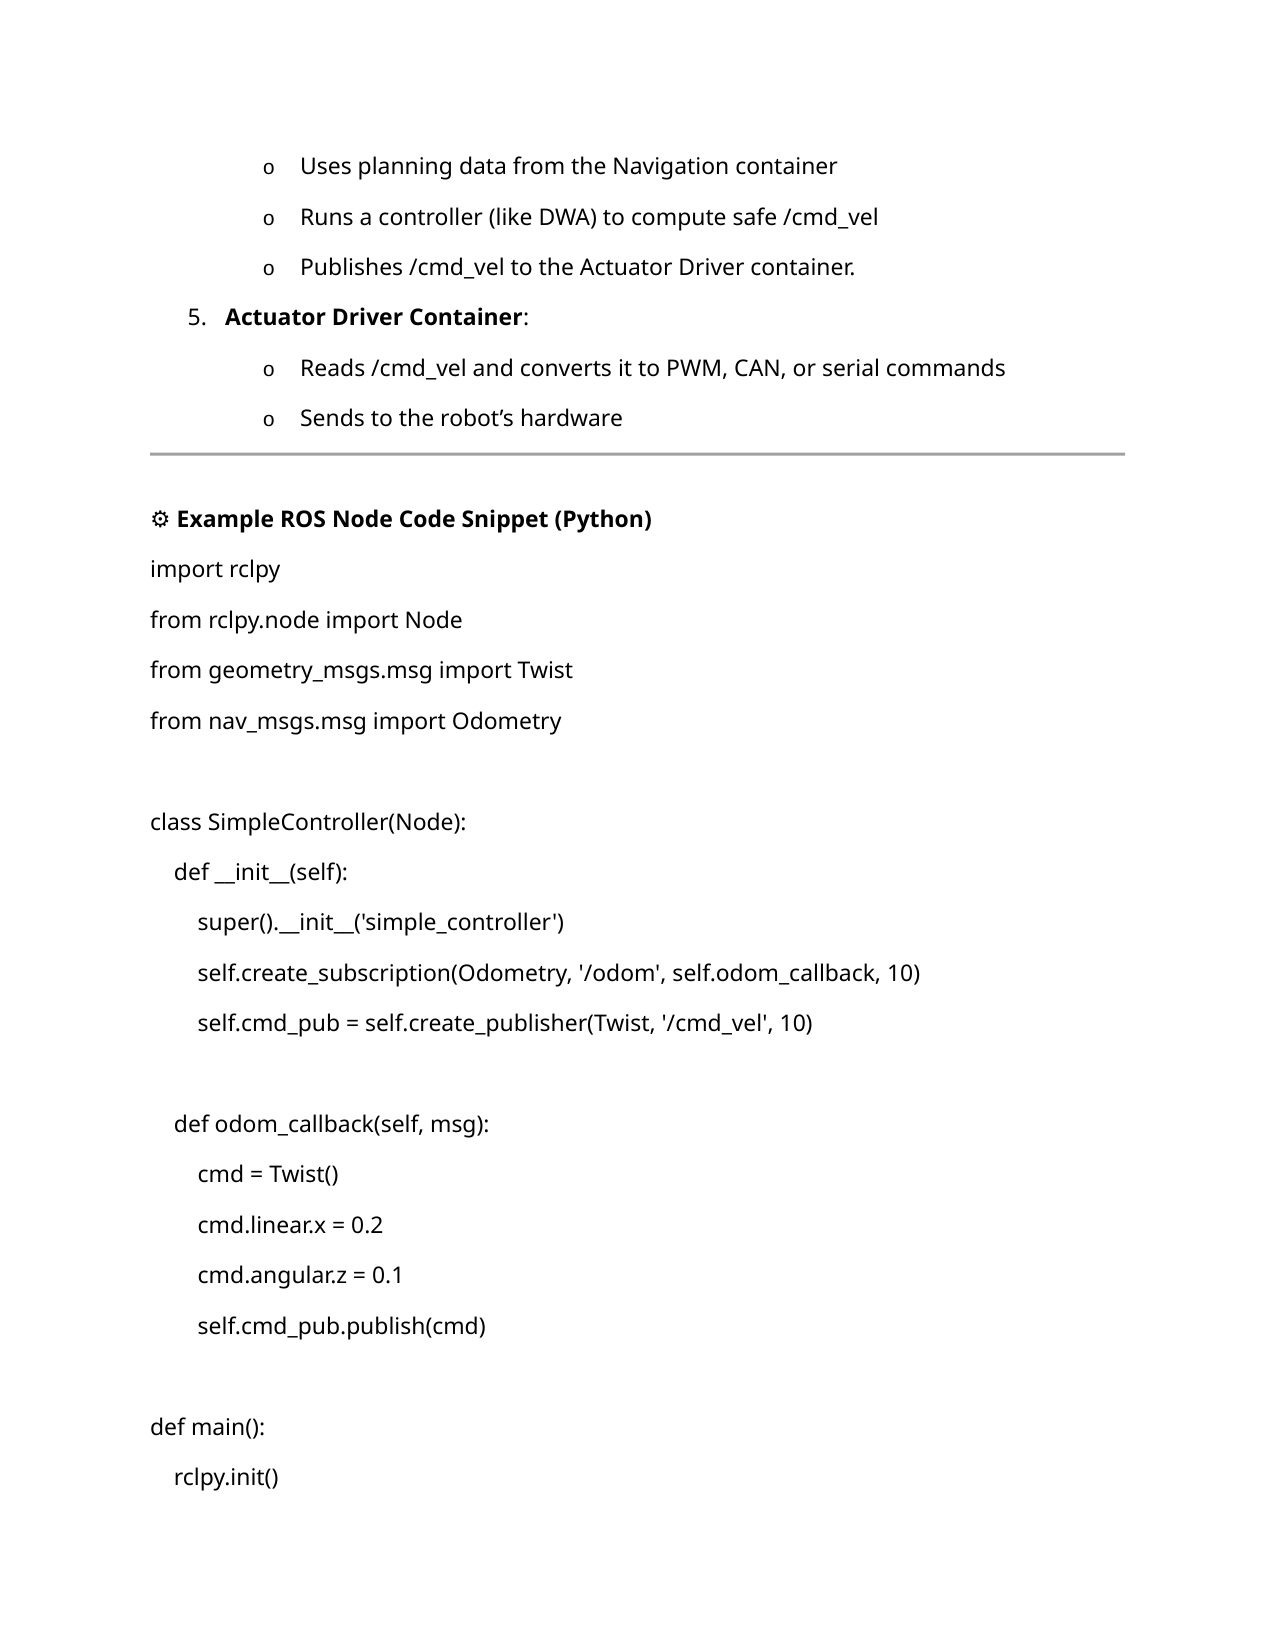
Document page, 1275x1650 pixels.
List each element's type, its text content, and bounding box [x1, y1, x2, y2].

text class SimpleController(Node): [150, 805, 1125, 837]
list Runs a controller (like DWA) to compute safe /cmd_vel [262, 200, 1125, 232]
text self.cmd_pub.publish(cmd) [150, 1309, 1125, 1341]
text self.cmd_pub = self.create_publisher(Twist, '/cmd_vel', 10) [150, 1007, 1125, 1038]
text self.create_subscription(Odometry, '/odom', self.odom_callback, 10) [150, 957, 1125, 988]
list Sends to the robot’s hardware [262, 402, 1125, 433]
text def odom_callback(self, msg): [150, 1108, 1125, 1139]
text cmd.linear.x = 0.2 [150, 1209, 1125, 1240]
list Reads /cmd_vel and converts it to PWM, CAN, or serial commands [262, 352, 1125, 383]
text def __init__(self): [150, 856, 1125, 887]
list Publishes /cmd_vel to the Actuator Driver container. [262, 251, 1125, 282]
text cmd = Twist() [150, 1158, 1125, 1189]
text rclpy.init() [150, 1461, 1125, 1492]
text import rclpy [150, 553, 1125, 584]
text def main(): [150, 1410, 1125, 1442]
list Uses planning data from the Navigation container [262, 150, 1125, 181]
text cmd.angular.z = 0.1 [150, 1259, 1125, 1290]
list Actuator Driver Container: [187, 301, 1125, 332]
text super().__init__('simple_controller') [150, 906, 1125, 937]
text from nav_msgs.msg import Odometry [150, 704, 1125, 736]
text ⚙️ Example ROS Node Code Snippet (Python) [150, 503, 1125, 534]
text from rclpy.node import Node [150, 604, 1125, 635]
text from geometry_msgs.msg import Twist [150, 654, 1125, 685]
